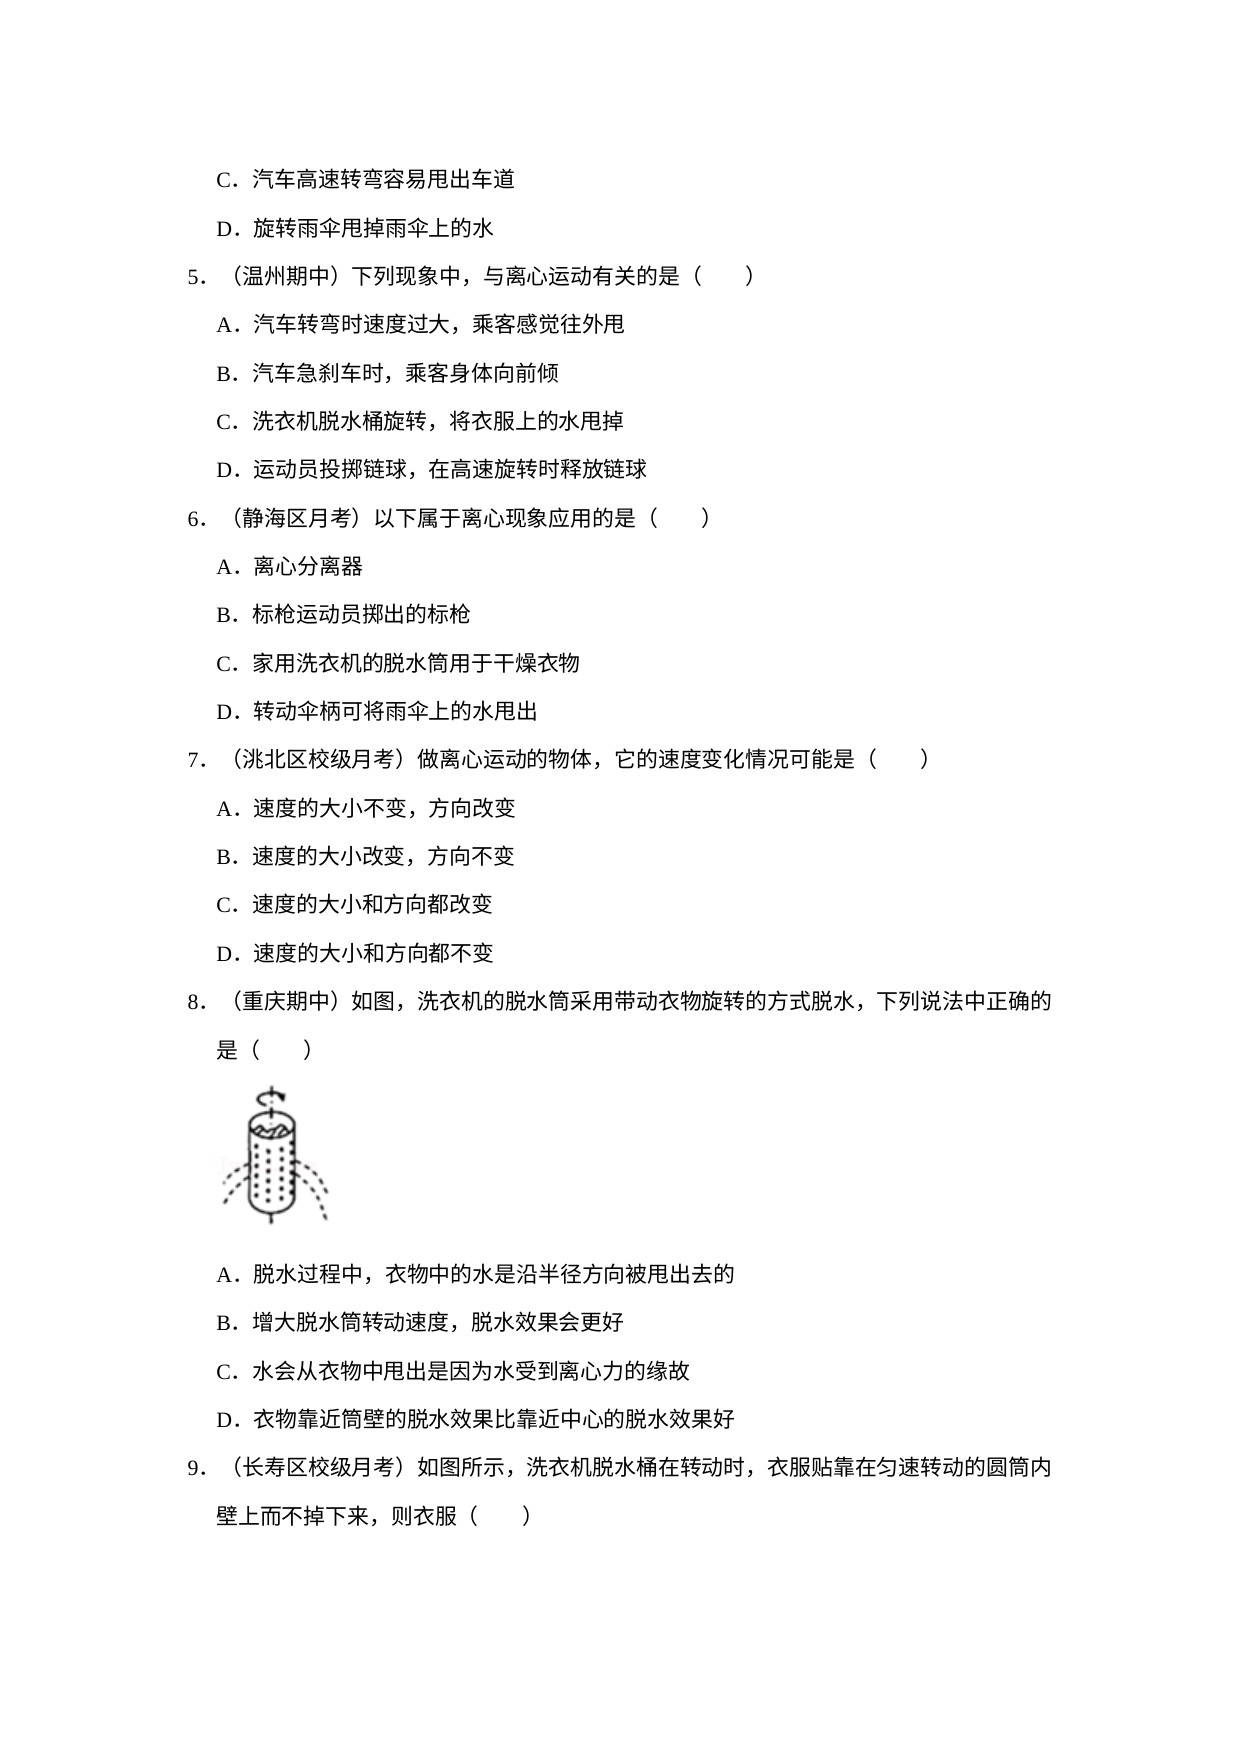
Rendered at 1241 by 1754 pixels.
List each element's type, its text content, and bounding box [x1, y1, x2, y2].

text 7．（洮北区校级月考）做离心运动的物体，它的速度变化情况可能是（ ） [187, 742, 1053, 774]
text A．速度的大小不变，方向改变 [187, 790, 1053, 823]
text A．离心分离器 [187, 549, 1053, 581]
text 9．（长寿区校级月考）如图所示，洗衣机脱水桶在转动时，衣服贴靠在匀速转动的圆筒内壁上而不掉下来，则衣服（ ） [187, 1450, 1053, 1531]
text D．速度的大小和方向都不变 [187, 935, 1053, 968]
text D．转动伞柄可将雨伞上的水甩出 [187, 694, 1053, 726]
text A．汽车转弯时速度过大，乘客感觉往外甩 [187, 307, 1053, 339]
picture [216, 1080, 334, 1230]
text D．运动员投掷链球，在高速旋转时释放链球 [187, 452, 1053, 484]
text 6．（静海区月考）以下属于离心现象应用的是（ ） [187, 500, 1053, 533]
text C．汽车高速转弯容易甩出车道 [187, 162, 1053, 194]
text C．速度的大小和方向都改变 [187, 887, 1053, 919]
text C．家用洗衣机的脱水筒用于干燥衣物 [187, 645, 1053, 678]
text 5．（温州期中）下列现象中，与离心运动有关的是（ ） [187, 259, 1053, 291]
text B．标枪运动员掷出的标枪 [187, 597, 1053, 629]
text B．速度的大小改变，方向不变 [187, 839, 1053, 871]
text C．水会从衣物中甩出是因为水受到离心力的缘故 [187, 1353, 1053, 1386]
text 8．（重庆期中）如图，洗衣机的脱水筒采用带动衣物旋转的方式脱水，下列说法中正确的是（ ） [187, 984, 1053, 1065]
text A．脱水过程中，衣物中的水是沿半径方向被甩出去的 [187, 1257, 1053, 1289]
text D．衣物靠近筒壁的脱水效果比靠近中心的脱水效果好 [187, 1402, 1053, 1434]
text C．洗衣机脱水桶旋转，将衣服上的水甩掉 [187, 404, 1053, 436]
text B．增大脱水筒转动速度，脱水效果会更好 [187, 1305, 1053, 1337]
text B．汽车急刹车时，乘客身体向前倾 [187, 355, 1053, 388]
text D．旋转雨伞甩掉雨伞上的水 [187, 210, 1053, 243]
